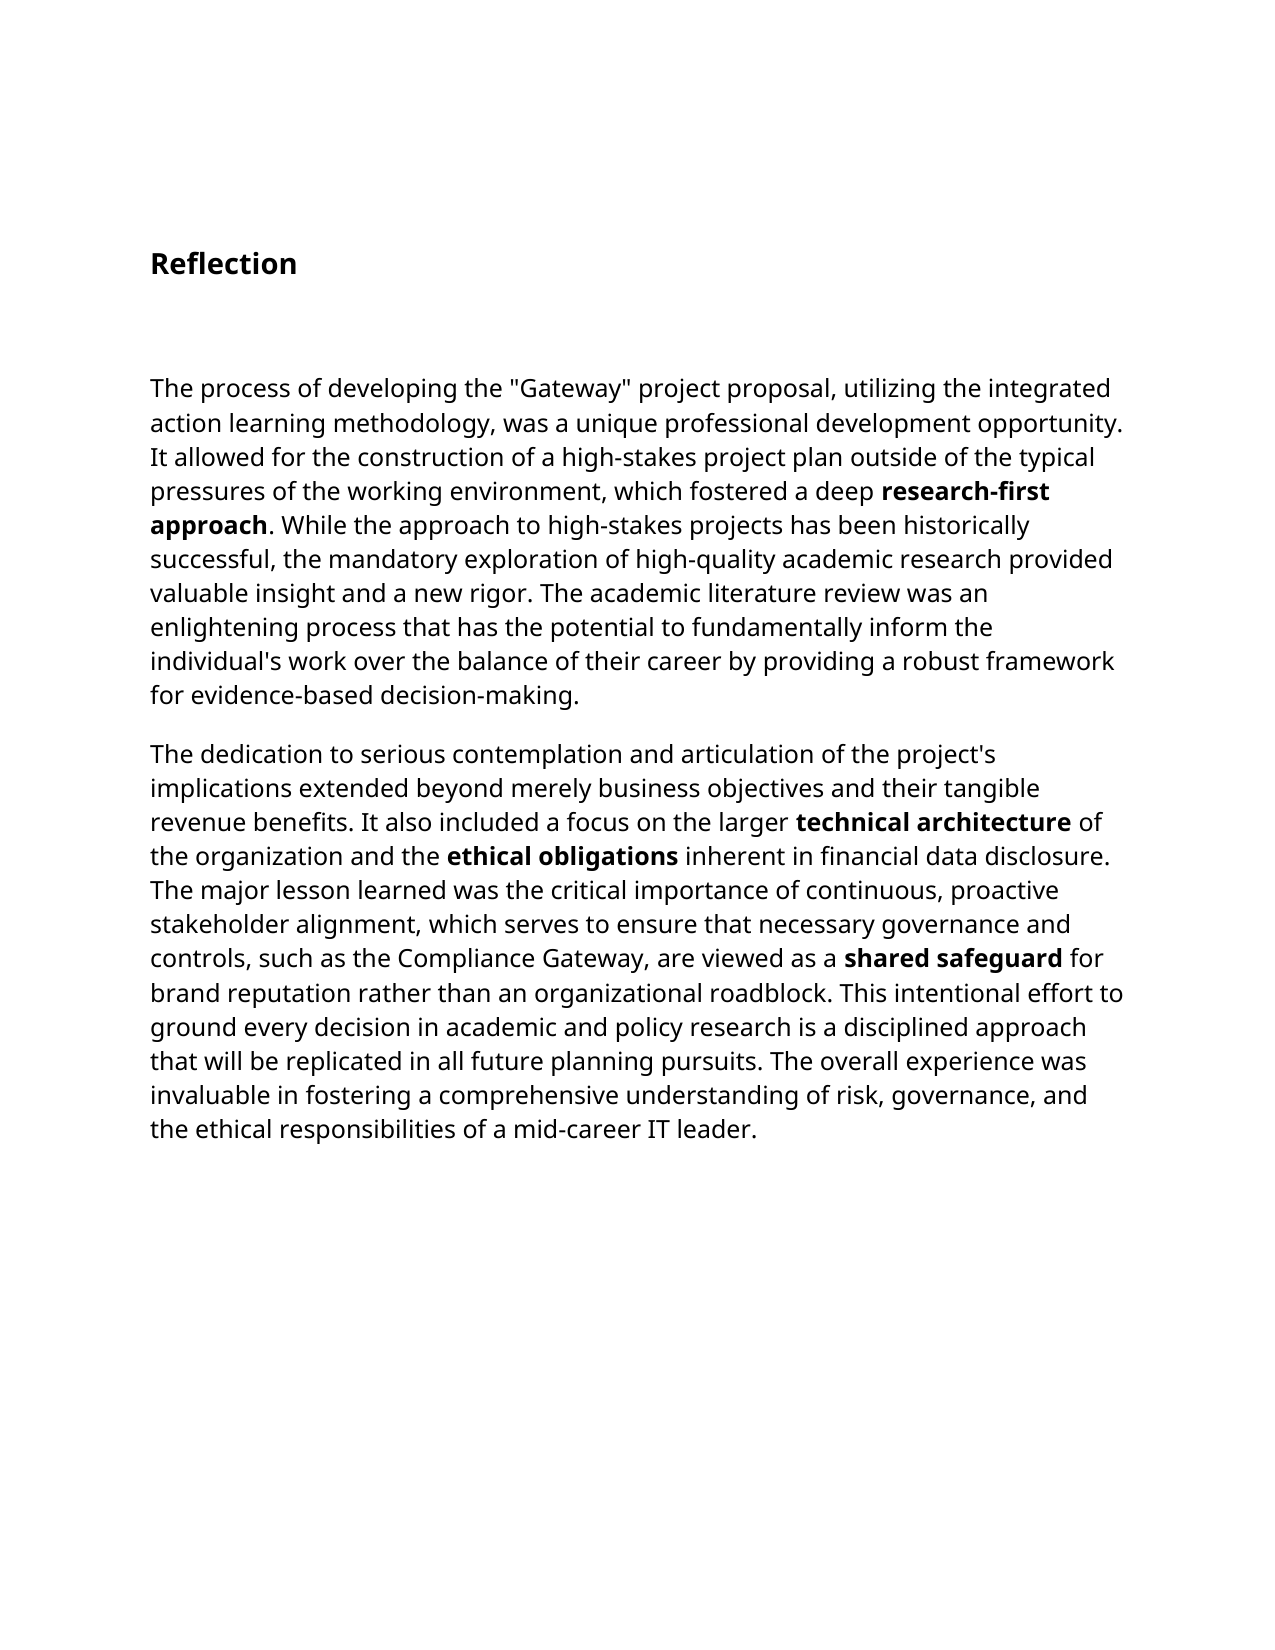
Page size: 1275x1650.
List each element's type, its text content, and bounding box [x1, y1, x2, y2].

text The dedication to serious contemplation and articulation of the project's implications extended beyond merely business objectives and their tangible revenue benefits. It also included a focus on the larger technical architecture of the organization and the ethical obligations inherent in financial data disclosure. The major lesson learned was the critical importance of continuous, proactive stakeholder alignment, which serves to ensure that necessary governance and controls, such as the Compliance Gateway, are viewed as a shared safeguard for brand reputation rather than an organizational roadblock. This intentional effort to ground every decision in academic and policy research is a disciplined approach that will be replicated in all future planning pursuits. The overall experience was invaluable in fostering a comprehensive understanding of risk, governance, and the ethical responsibilities of a mid-career IT leader. [150, 737, 1125, 1146]
text Reflection [150, 243, 1125, 283]
text The process of developing the "Gateway" project proposal, utilizing the integrated action learning methodology, was a unique professional development opportunity. It allowed for the construction of a high-stakes project plan outside of the typical pressures of the working environment, which fostered a deep research-first approach. While the approach to high-stakes projects has been historically successful, the mandatory exploration of high-quality academic research provided valuable insight and a new rigor. The academic literature review was an enlightening process that has the potential to fundamentally inform the individual's work over the balance of their career by providing a robust framework for evidence-based decision-making. [150, 371, 1125, 712]
